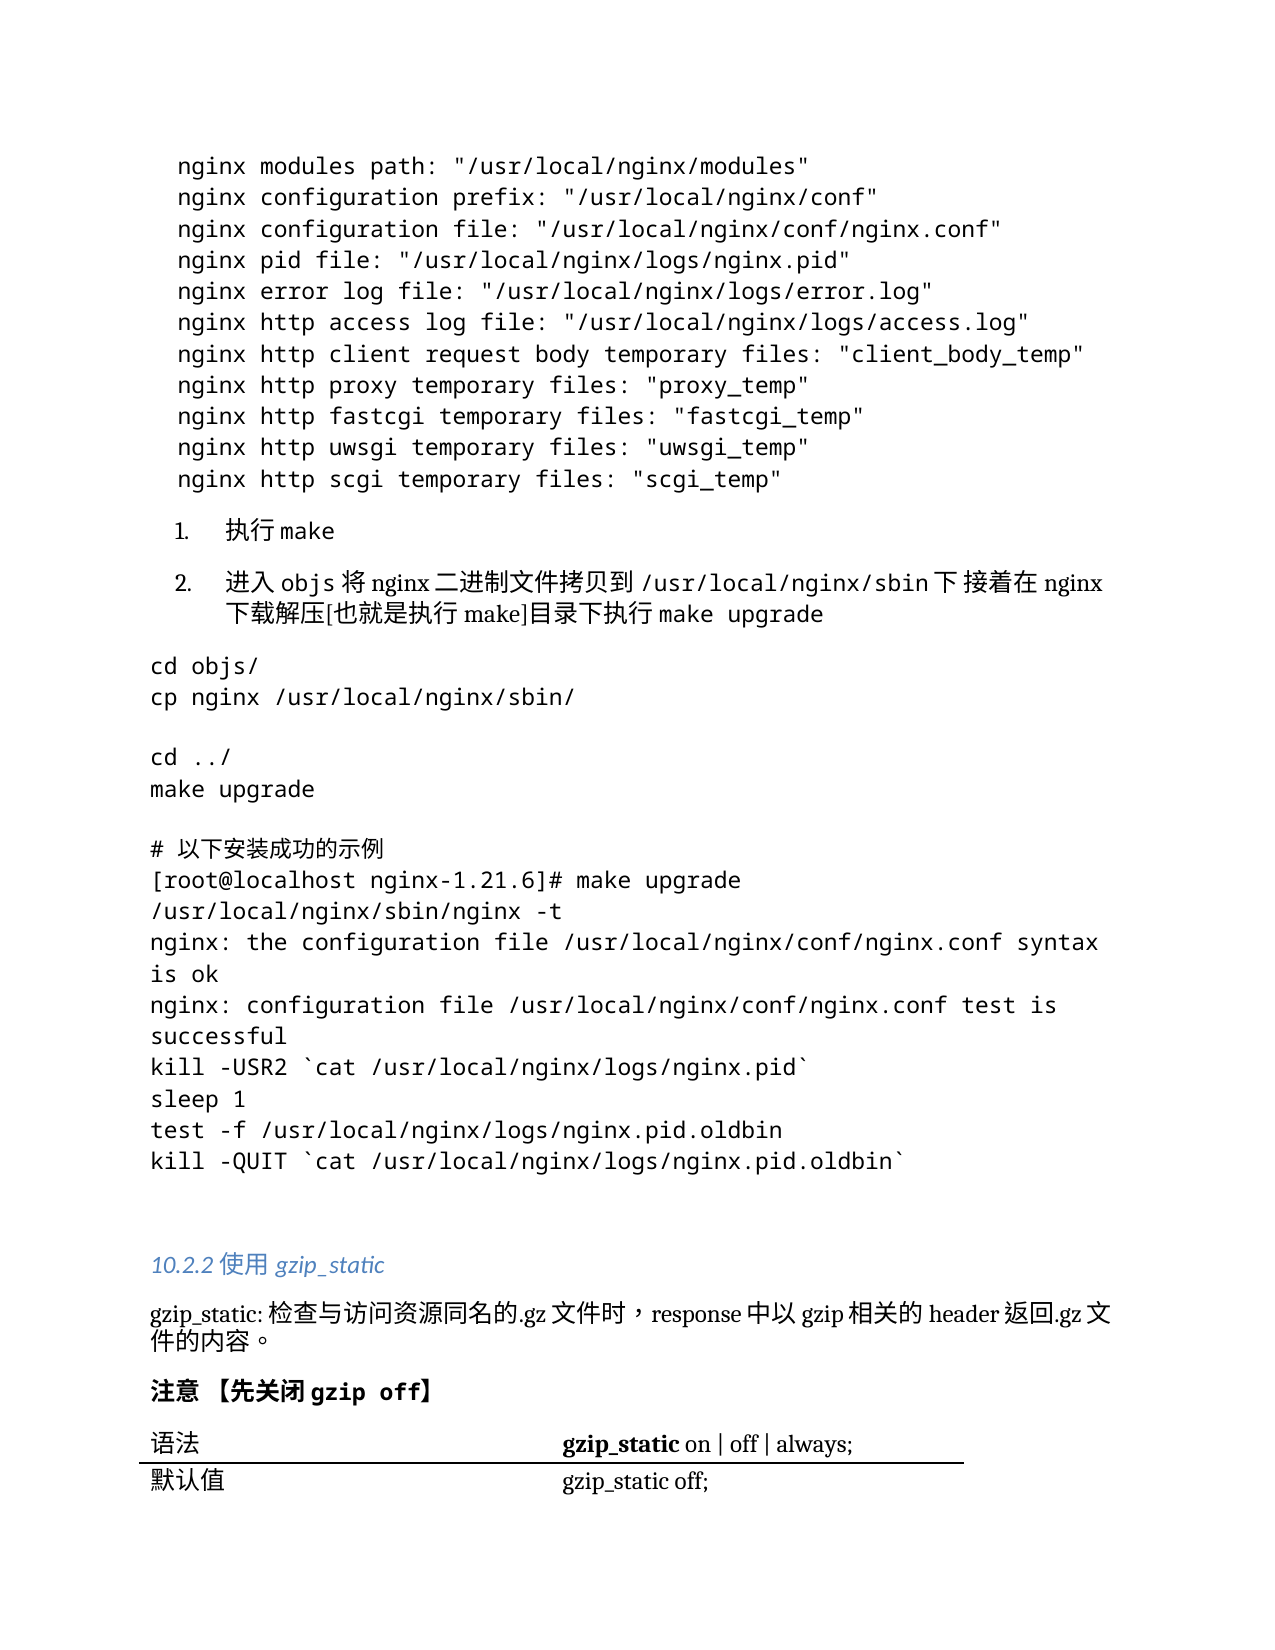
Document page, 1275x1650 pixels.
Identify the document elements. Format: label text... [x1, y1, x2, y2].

table_header 语法 [139, 1426, 551, 1462]
list 执行make [175, 514, 1125, 546]
text 注意 【先关闭gzip off】 [150, 1376, 1125, 1407]
table_cell 默认值 [139, 1464, 551, 1500]
subtitle 10.2.2 使用 gzip_static [150, 1247, 1125, 1281]
text cd objs/ cp nginx /usr/local/nginx/sbin/ cd ../ make upgrade # 以下安装成功的示例 [root@localhost nginx-1.21.6]# make upgrade /usr/local/nginx/sbin/nginx -t nginx: the configuration file /usr/local/nginx/conf/nginx.conf syntax is ok nginx: configuration file /usr/local/nginx/conf/nginx.conf test is successful kill -USR2 `cat /usr/local/nginx/logs/nginx.pid` sleep 1 test -f /usr/local/nginx/logs/nginx.pid.oldbin kill -QUIT `cat /usr/local/nginx/logs/nginx.pid.oldbin` [150, 650, 1125, 1176]
table_cell gzip_static off; [551, 1464, 964, 1500]
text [150, 150, 1125, 494]
list 进入 objs 将nginx二进制文件拷贝到 /usr/local/nginx/sbin下 接着在nginx下载解压[也就是执行make]目录下执行make upgrade [175, 567, 1125, 629]
text gzip_static: 检查与访问资源同名的.gz文件时，response中以gzip相关的header返回.gz文件的内容。 [150, 1299, 1125, 1357]
table_header gzip_static on | off | always; [551, 1426, 964, 1462]
